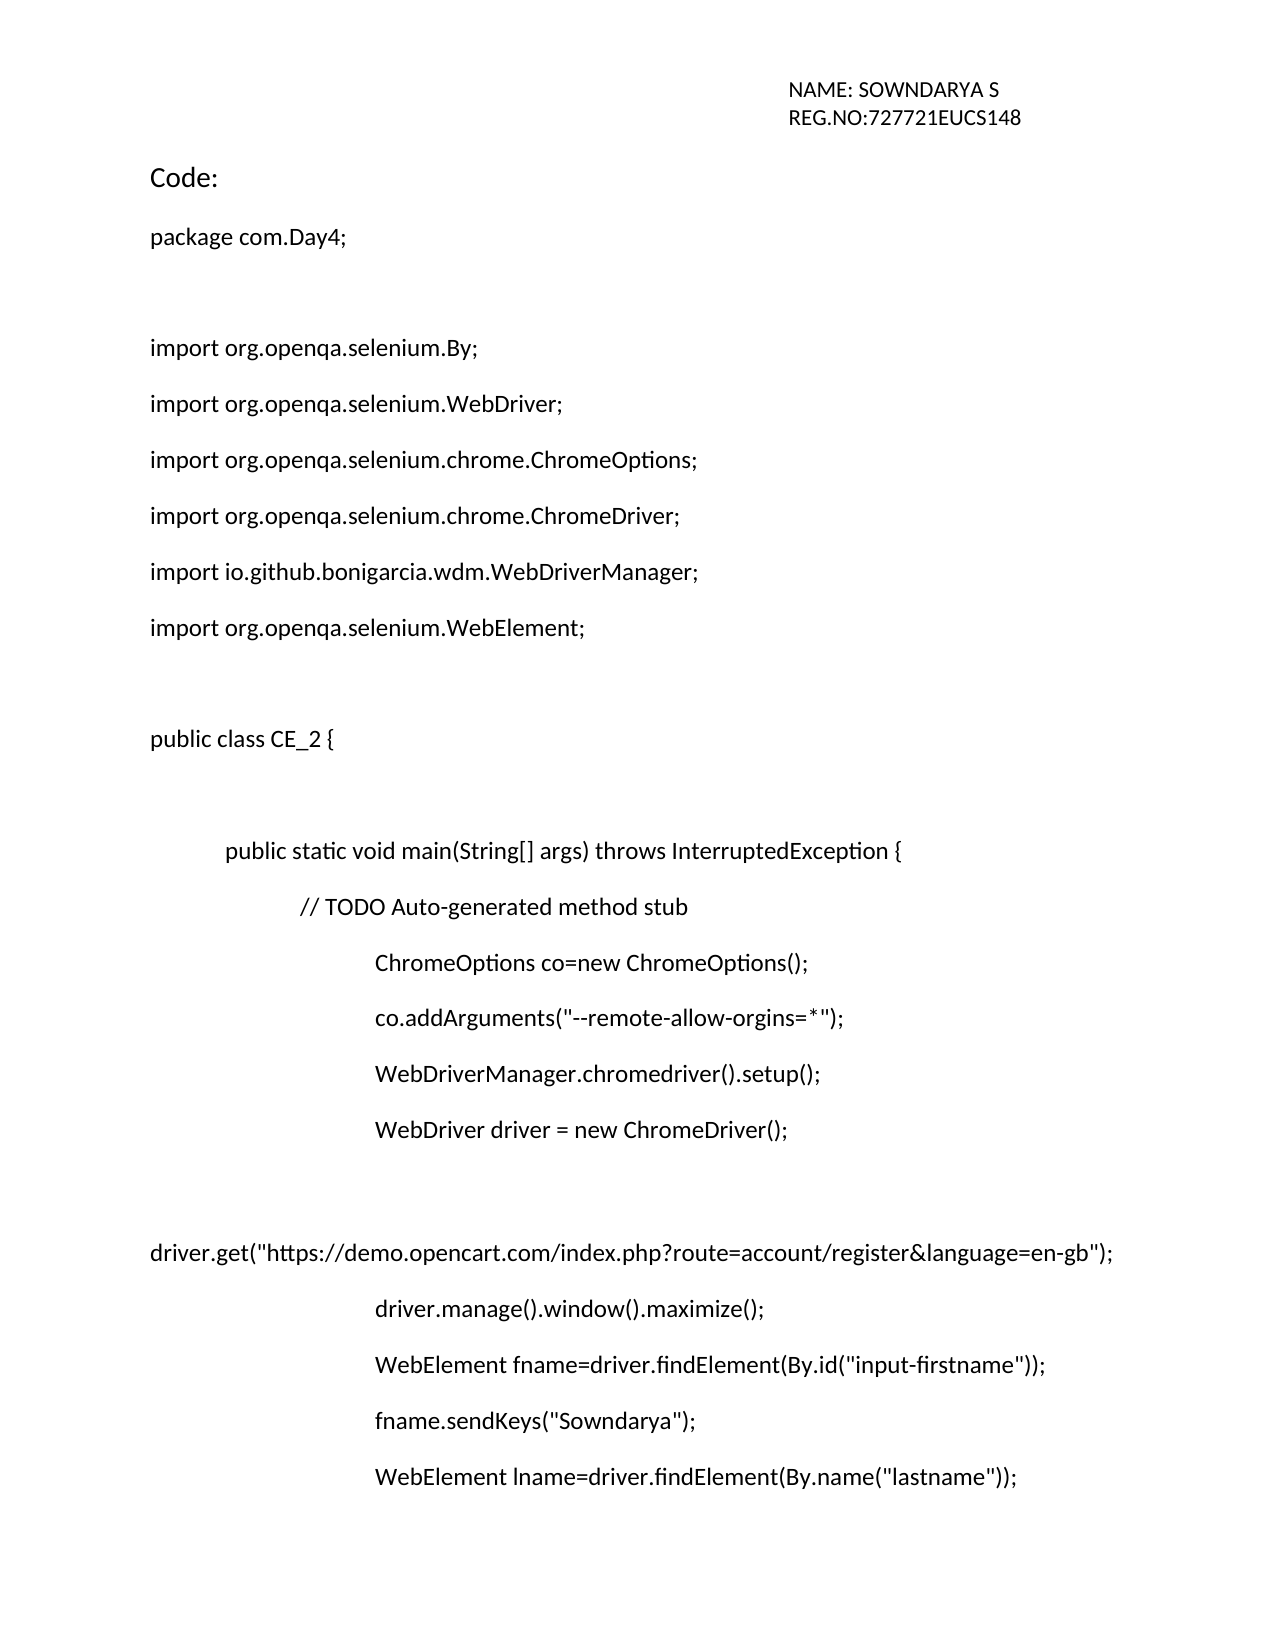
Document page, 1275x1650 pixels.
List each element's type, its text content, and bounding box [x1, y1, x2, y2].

text package com.Day4; [150, 221, 1125, 251]
text fname.sendKeys("Sowndarya"); [150, 1405, 1125, 1436]
text WebElement lname=driver.findElement(By.name("lastname")); [150, 1461, 1125, 1491]
text import org.openqa.selenium.By; [150, 332, 1125, 363]
text WebDriver driver = new ChromeDriver(); [150, 1114, 1125, 1145]
text import org.openqa.selenium.WebElement; [150, 612, 1125, 642]
text Code: [150, 159, 1125, 195]
text import org.openqa.selenium.WebDriver; [150, 388, 1125, 419]
text import io.github.bonigarcia.wdm.WebDriverManager; [150, 556, 1125, 586]
text public class CE_2 { [150, 723, 1125, 754]
text import org.openqa.selenium.chrome.ChromeDriver; [150, 500, 1125, 531]
text driver.get("https://demo.opencart.com/index.php?route=account/register&language=en-gb"); [150, 1170, 1125, 1268]
text WebDriverManager.chromedriver().setup(); [150, 1058, 1125, 1089]
text co.addArguments("--remote-allow-orgins=*"); [150, 1002, 1125, 1033]
text ChromeOptions co=new ChromeOptions(); [150, 947, 1125, 977]
text // TODO Auto-generated method stub [150, 891, 1125, 921]
text public static void main(String[] args) throws InterruptedException { [150, 835, 1125, 866]
text import org.openqa.selenium.chrome.ChromeOptions; [150, 444, 1125, 475]
text WebElement fname=driver.findElement(By.id("input-firstname")); [150, 1349, 1125, 1380]
text driver.manage().window().maximize(); [150, 1293, 1125, 1324]
